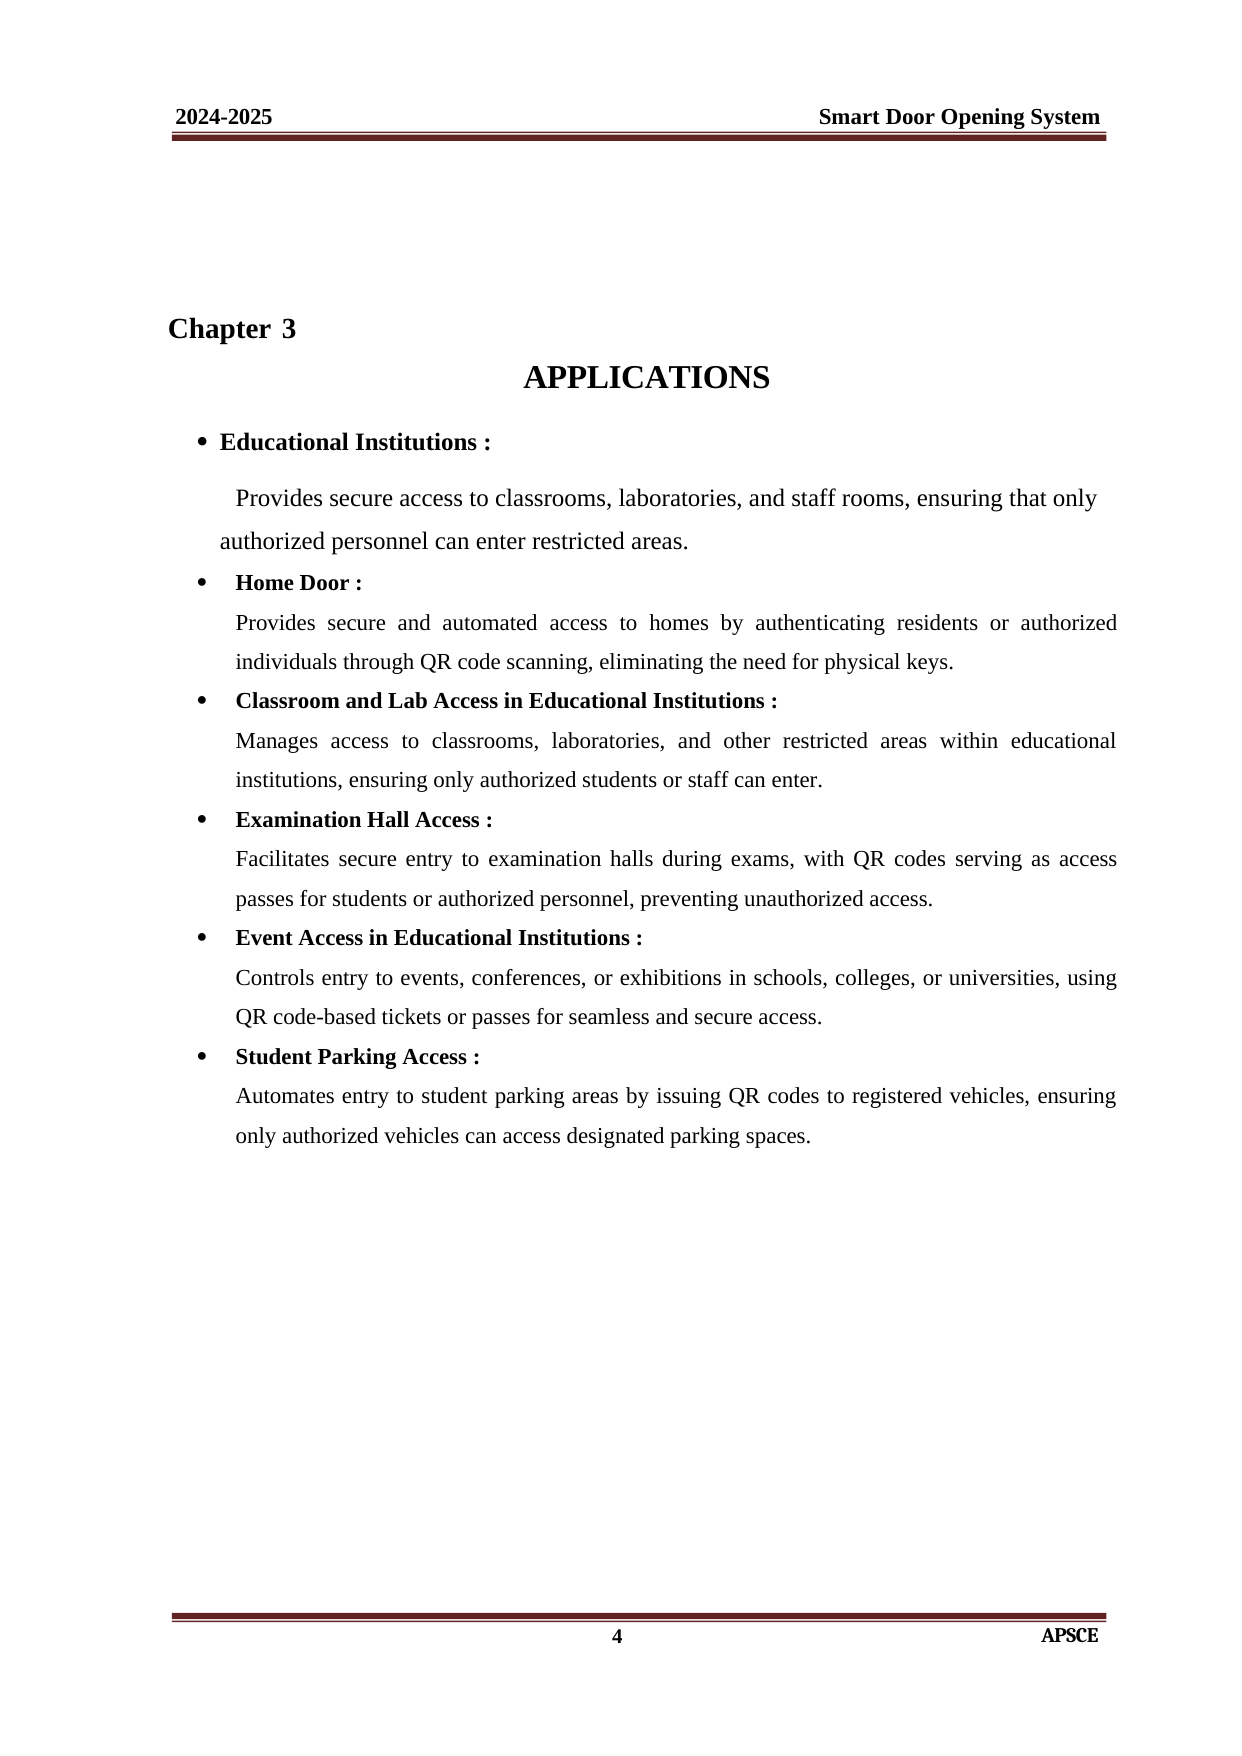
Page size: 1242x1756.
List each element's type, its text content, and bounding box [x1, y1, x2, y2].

subtitle Provides secure access to classrooms, laboratories, and staff rooms, ensuring that only authorized personnel can enter restricted areas. [219, 483, 1119, 555]
text Controls entry to events, conferences, or exhibitions in schools, colleges, or universities, using QR code-based tickets or passes for seamless and secure access. [235, 964, 1119, 1030]
list Classroom and Lab Access in Educational Institutions : [198, 687, 1119, 714]
text Automates entry to student parking areas by issuing QR codes to registered vehicles, ensuring only authorized vehicles can access designated parking spaces. [235, 1082, 1119, 1148]
list Examination Hall Access : [198, 806, 1119, 832]
subtitle Chapter 3 [160, 311, 1119, 344]
text Provides secure and automated access to homes by authenticating residents or authorized individuals through QR code scanning, eliminating the need for physical keys. [235, 608, 1119, 674]
subtitle Educational Institutions : [198, 427, 1119, 456]
subtitle APPLICATIONS [175, 357, 1119, 395]
list Home Door : [198, 569, 1119, 595]
list Student Parking Access : [198, 1043, 1119, 1069]
text Manages access to classrooms, laboratories, and other restricted areas within educational institutions, ensuring only authorized students or staff can enter. [235, 727, 1119, 793]
text Facilitates secure entry to examination halls during exams, with QR codes serving as access passes for students or authorized personnel, preventing unauthorized access. [235, 845, 1119, 911]
list Event Access in Educational Institutions : [198, 924, 1119, 951]
